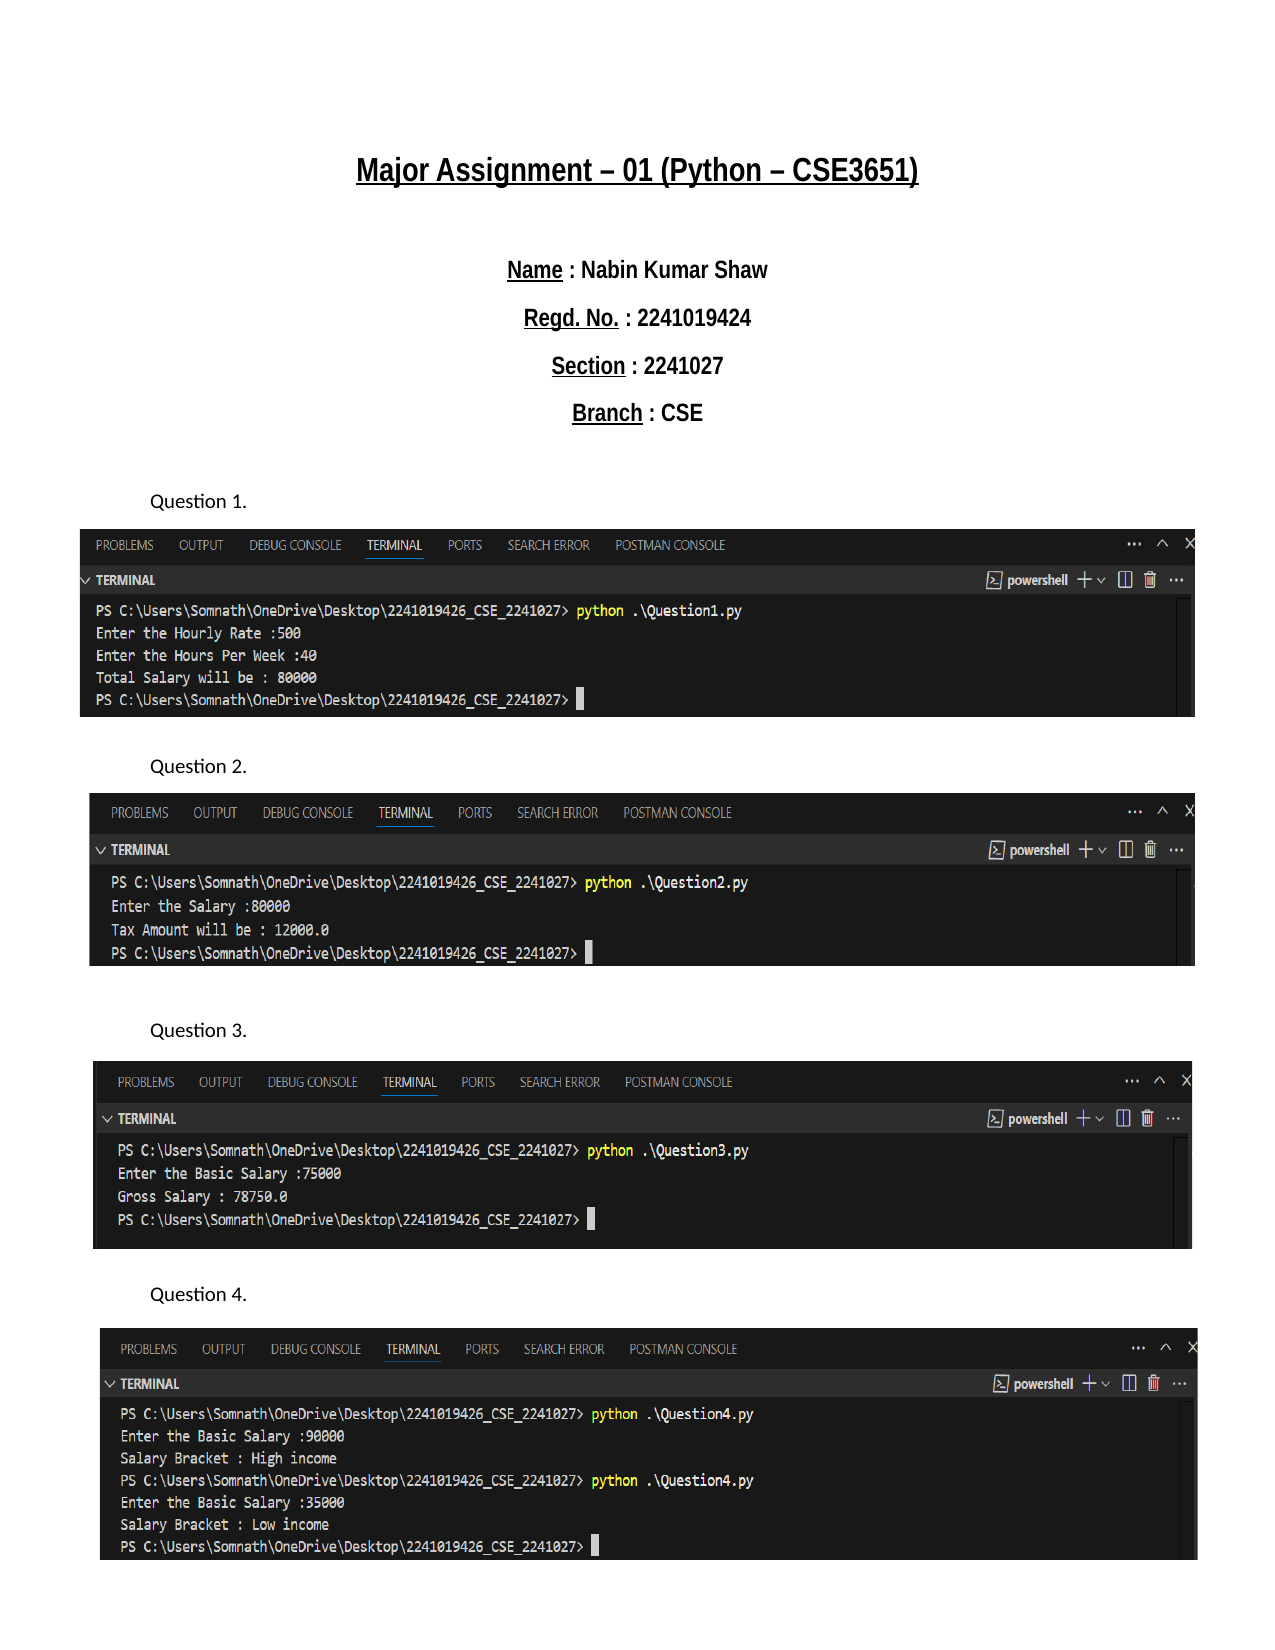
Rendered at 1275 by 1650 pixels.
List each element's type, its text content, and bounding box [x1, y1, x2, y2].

picture [89, 793, 1195, 966]
text Question 1. [150, 488, 1125, 514]
picture [99, 1328, 1198, 1560]
text Major Assignment – 01 (Python – CSE3651) [150, 150, 1125, 188]
text Name : Nabin Kumar Shaw [150, 256, 1125, 284]
text Branch : CSE [150, 398, 1125, 427]
picture [93, 1061, 1193, 1249]
text Regd. No. : 2241019424 [150, 303, 1125, 332]
text Section : 2241027 [150, 351, 1125, 379]
text Question 4. [150, 1282, 1125, 1307]
text Question 2. [150, 753, 1125, 778]
picture [79, 529, 1195, 717]
text Question 3. [150, 1017, 1125, 1043]
